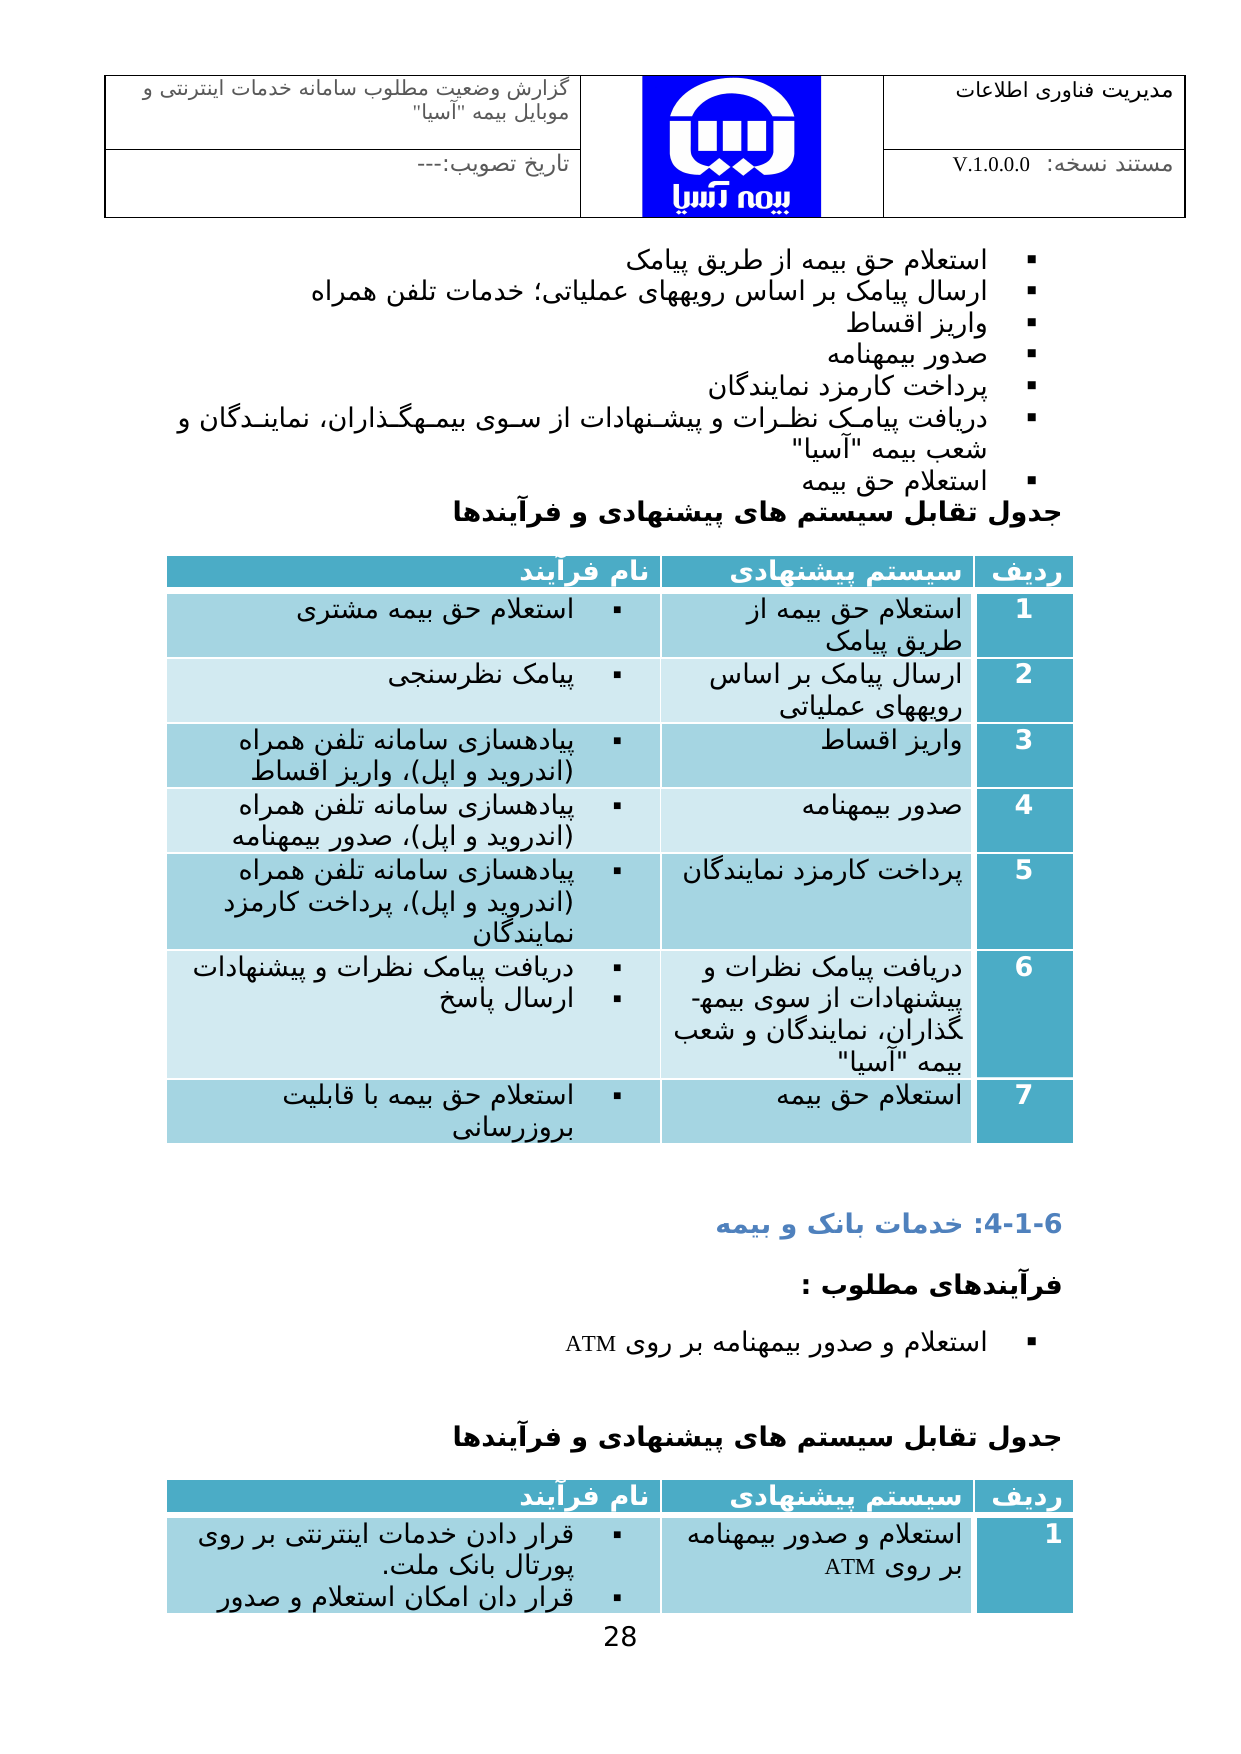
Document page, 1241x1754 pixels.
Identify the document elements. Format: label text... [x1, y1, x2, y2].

table_cell 4 [977, 789, 1073, 852]
table_header سیستم پیشنهادی [662, 1480, 973, 1512]
table_header ردیف [975, 556, 1073, 587]
table_cell پیادهسازی سامانه تلفن همراه (اندروید و اپل)، پرداخت کارمزد نمایندگان [167, 854, 660, 949]
table_cell 1 [977, 1518, 1073, 1613]
list ارسال پیامک بر اساس رویههای عملیاتی؛ خدمات تلفن همراه [177, 276, 1026, 307]
table_cell پرداخت کارمزد نمایندگان [662, 854, 971, 949]
table_header نام فرآیند [167, 1480, 660, 1512]
table_cell 5 [977, 854, 1073, 949]
table_cell 6 [977, 951, 1073, 1077]
table_cell قرار دادن خدمات اینترنتی بر روی پورتال بانک ملت. قرار دان امکان استعلام و صدور بیمهنامه روی دستگاههای ATM. [167, 1518, 660, 1613]
table_cell دریافت پیامک نظرات و پیشنهادات ارسال پاسخ [167, 951, 660, 1077]
table_cell ارسال پیامک بر اساس رویههای عملیاتی [661, 659, 971, 722]
table_cell 2 [977, 659, 1073, 722]
table_cell دریافت پیامک نظرات و پیشنهادات از سوی بیمهگذاران، نمایندگان و شعب بیمه "آسیا" [661, 951, 971, 1077]
table_cell 3 [977, 724, 1073, 787]
table_header سیستم پیشنهادی [662, 556, 973, 587]
table_cell واریز اقساط [662, 724, 971, 787]
list صدور بیمهنامه [177, 339, 1026, 370]
table_cell پیامک نظرسنجی [167, 659, 660, 722]
list واریز اقساط [177, 307, 1026, 339]
list استعلام حق بیمه از طریق پیامک [177, 244, 1026, 276]
table_header نام فرآیند [167, 556, 660, 587]
table_cell صدور بیمهنامه [661, 789, 971, 852]
table_cell 7 [977, 1080, 1073, 1143]
table_cell استعلام حق بیمه از طریق پیامک [662, 594, 971, 657]
list پرداخت کارمزد نمایندگان [177, 370, 1026, 402]
table_cell استعلام و صدور بیمهنامه بر روی ATM [662, 1518, 971, 1613]
table_cell استعلام حق بیمه با قابلیت بروزرسانی [167, 1080, 660, 1143]
subtitle 4-1-6: خدمات بانک و بیمه [177, 1208, 1063, 1239]
text فرآیندهای مطلوب : [177, 1269, 1063, 1301]
table_cell استعلام حق بیمه مشتری [167, 594, 660, 657]
table_cell 1 [977, 594, 1073, 657]
table_cell پیادهسازی سامانه تلفن همراه (اندروید و اپل)، صدور بیمهنامه [167, 789, 660, 852]
list استعلام و صدور بیمهنامه بر روی ATM [177, 1326, 1026, 1358]
table_cell استعلام حق بیمه [662, 1080, 971, 1143]
list استعلام حق بیمه [177, 465, 1026, 497]
table_header ردیف [975, 1480, 1073, 1512]
table_cell پیادهسازی سامانه تلفن همراه (اندروید و اپل)، واریز اقساط [167, 724, 660, 787]
list دریافت پیامک نظرات و پیشنهادات از سوی بیمهگذاران، نمایندگان و شعب بیمه "آسیا" [177, 402, 1026, 465]
text جدول تقابل سیستم های پیشنهادی و فرآیندها [177, 1421, 1063, 1453]
text جدول تقابل سیستم های پیشنهادی و فرآیندها [177, 497, 1063, 528]
picture [642, 76, 822, 217]
